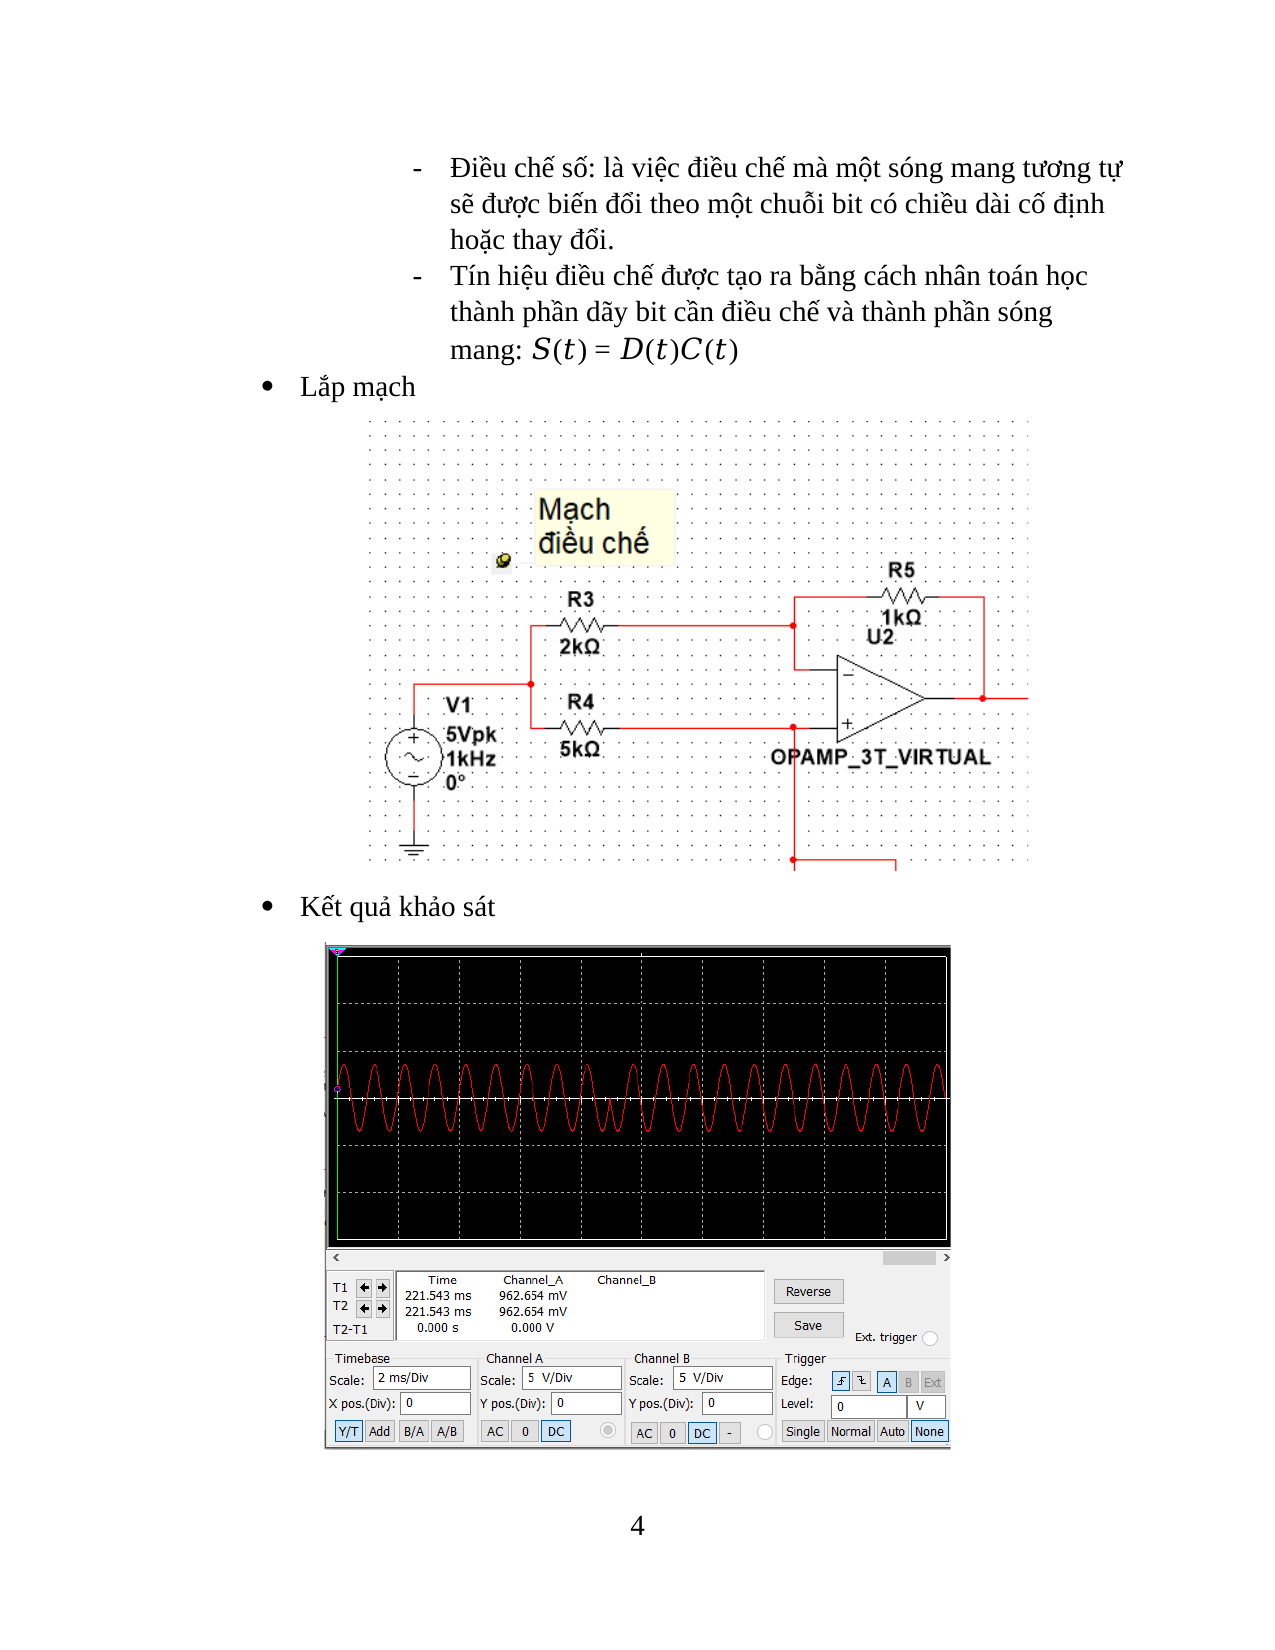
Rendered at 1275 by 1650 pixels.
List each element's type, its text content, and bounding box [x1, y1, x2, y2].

picture [359, 421, 1029, 871]
list Tín hiệu điều chế được tạo ra bằng cách nhân toán học thành phần dãy bit cần điều chế và thành phần sóng mang: 𝑆(𝑡) = 𝐷(𝑡)𝐶(𝑡) [412, 258, 1125, 366]
list Kết quả khảo sát [262, 889, 1125, 923]
list Lắp mạch [262, 369, 1125, 402]
picture [324, 942, 951, 1450]
list Điều chế số: là việc điều chế mà một sóng mang tương tự sẽ được biến đổi theo một chuỗi bit có chiều dài cố định hoặc thay đổi. [412, 150, 1125, 256]
